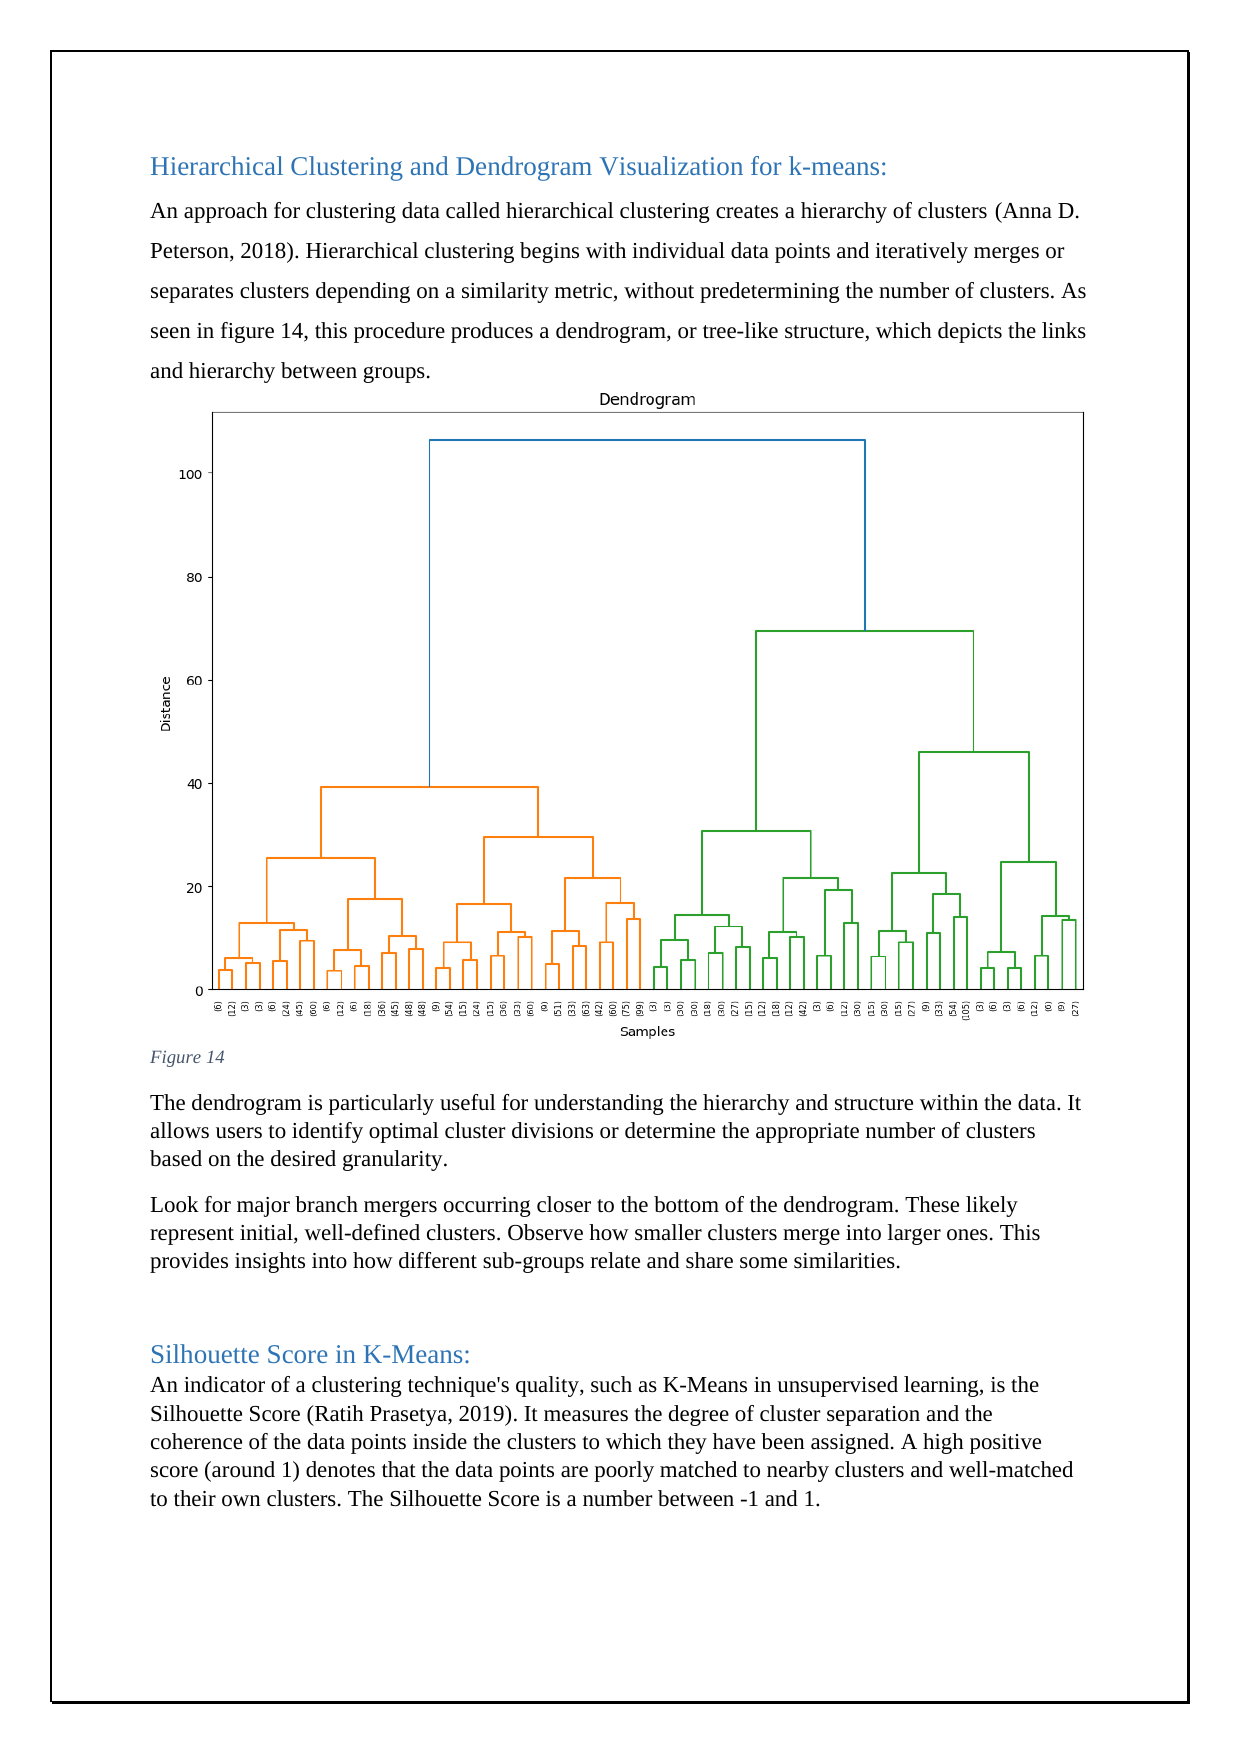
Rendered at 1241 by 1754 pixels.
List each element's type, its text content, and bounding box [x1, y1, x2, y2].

picture [150, 383, 1091, 1047]
text An indicator of a clustering technique's quality, such as K-Means in unsupervised learning, is the Silhouette Score. It measures the degree of cluster separation and the coherence of the data points inside the clusters to which they have been assigned. A high positive score (around 1) denotes that the data points are poorly matched to nearby clusters and well-matched to their own clusters. The Silhouette Score is a number between -1 and 1. [150, 1371, 1089, 1511]
text An approach for clustering data called hierarchical clustering creates a hierarchy of clusters. Hierarchical clustering begins with individual data points and iteratively merges or separates clusters depending on a similarity metric, without predetermining the number of clusters. As seen in figure 14, this procedure produces a dendrogram, or tree-like structure, which depicts the links and hierarchy between groups. [150, 183, 1089, 383]
subtitle Silhouette Score in K-Means: [150, 1338, 1089, 1369]
subtitle Hierarchical Clustering and Dendrogram Visualization for k-means: [150, 150, 1089, 181]
text The dendrogram is particularly useful for understanding the hierarchy and structure within the data. It allows users to identify optimal cluster divisions or determine the appropriate number of clusters based on the desired granularity. [150, 1089, 1089, 1172]
text Figure 14 [150, 1047, 1089, 1068]
text Look for major branch mergers occurring closer to the bottom of the dendrogram. These likely represent initial, well-defined clusters. Observe how smaller clusters merge into larger ones. This provides insights into how different sub-groups relate and share some similarities. [150, 1191, 1089, 1274]
